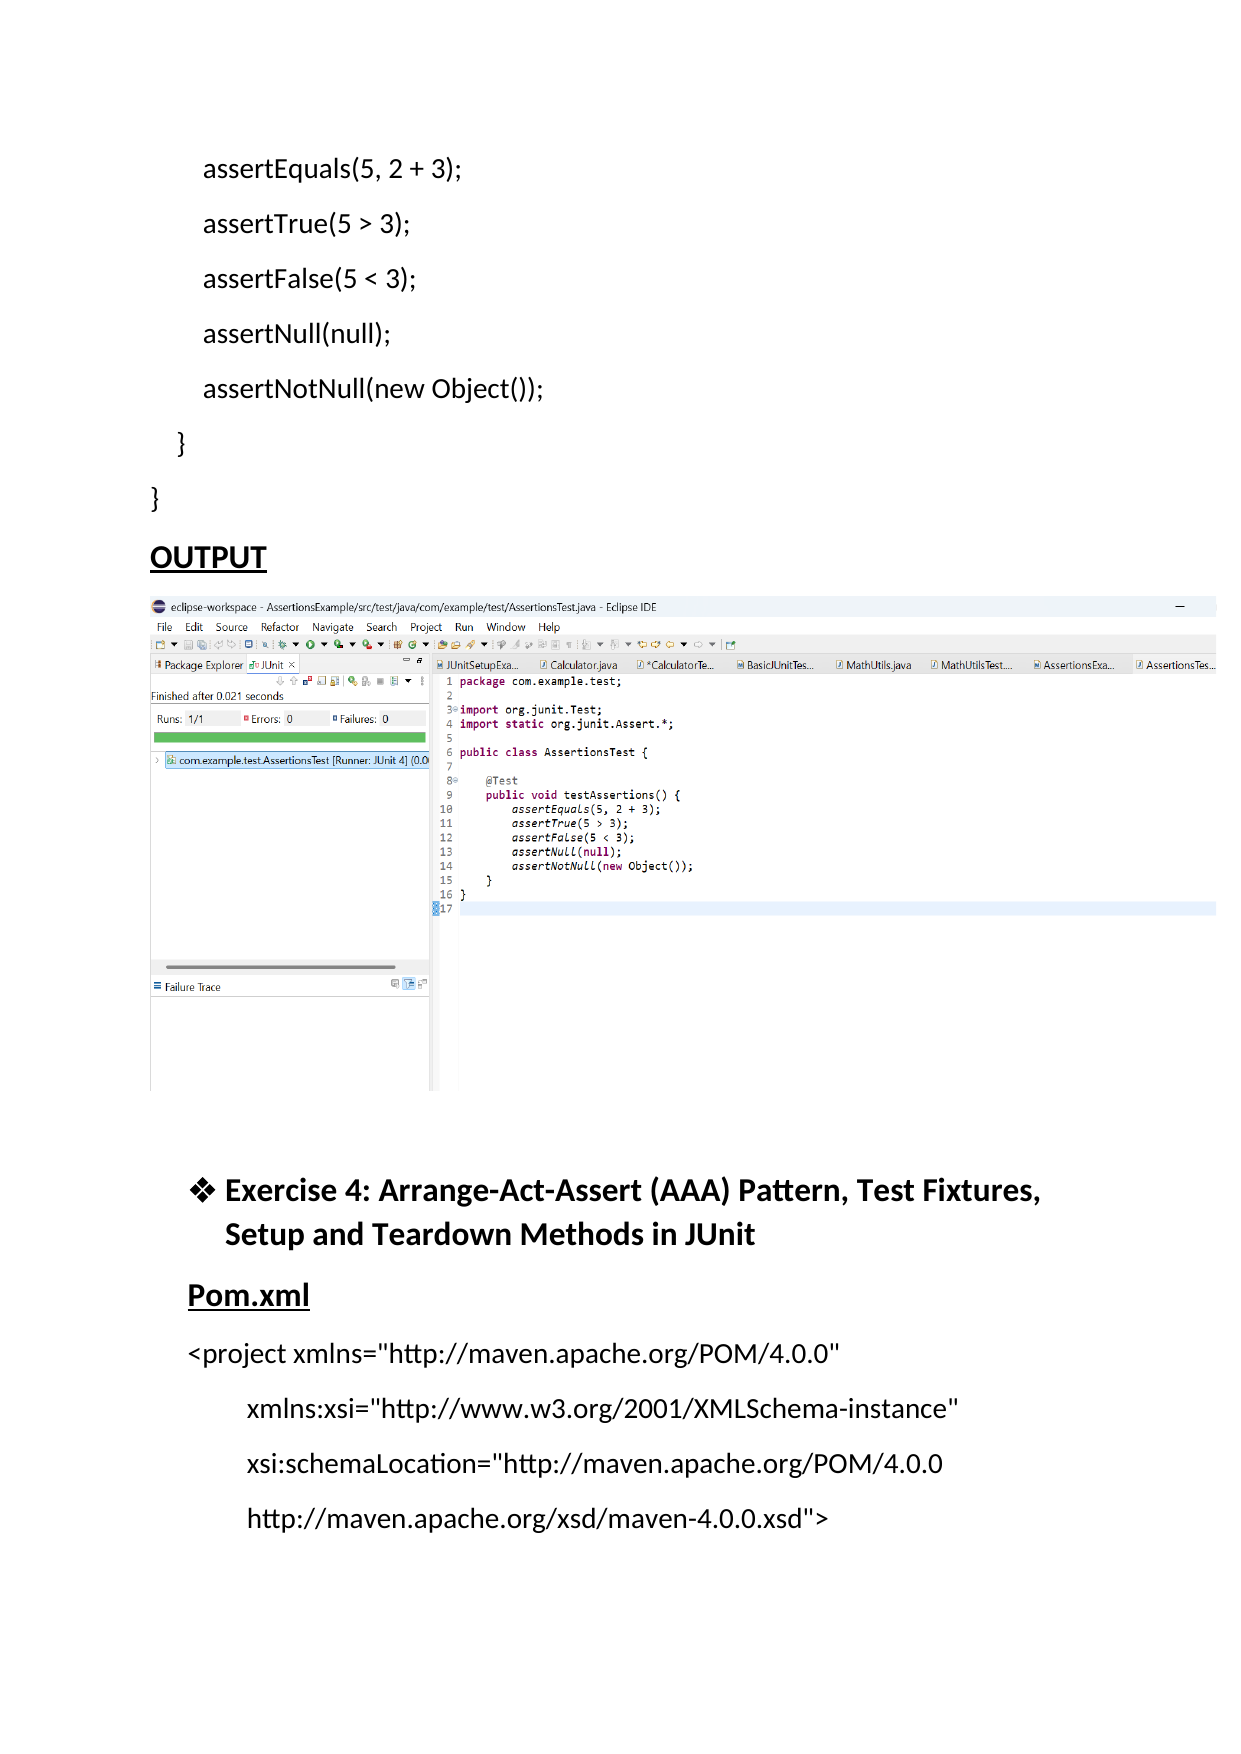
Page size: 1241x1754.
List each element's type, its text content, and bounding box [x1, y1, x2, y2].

text assertNull(null); [150, 315, 1090, 351]
text } [150, 426, 1090, 461]
picture [150, 596, 1217, 1091]
text http://maven.apache.org/xsd/maven-4.0.0.xsd"> [187, 1500, 1090, 1536]
text assertEquals(5, 2 + 3); [150, 150, 1090, 186]
text xsi:schemaLocation="http://maven.apache.org/POM/4.0.0 [187, 1445, 1090, 1481]
text <project xmlns="http://maven.apache.org/POM/4.0.0" [187, 1335, 1090, 1370]
text assertTrue(5 > 3); [150, 205, 1090, 241]
text Pom.xml [187, 1274, 1090, 1315]
text assertNotNull(new Object()); [150, 370, 1090, 406]
text } [150, 481, 1090, 516]
text assertFalse(5 < 3); [150, 260, 1090, 296]
text OUTPUT [150, 536, 1090, 576]
text xmlns:xsi="http://www.w3.org/2001/XMLSchema-instance" [187, 1390, 1090, 1425]
list Exercise 4: Arrange-Act-Assert (AAA) Pattern, Test Fixtures, Setup and Teardown Methods in JUnit [187, 1169, 1090, 1254]
